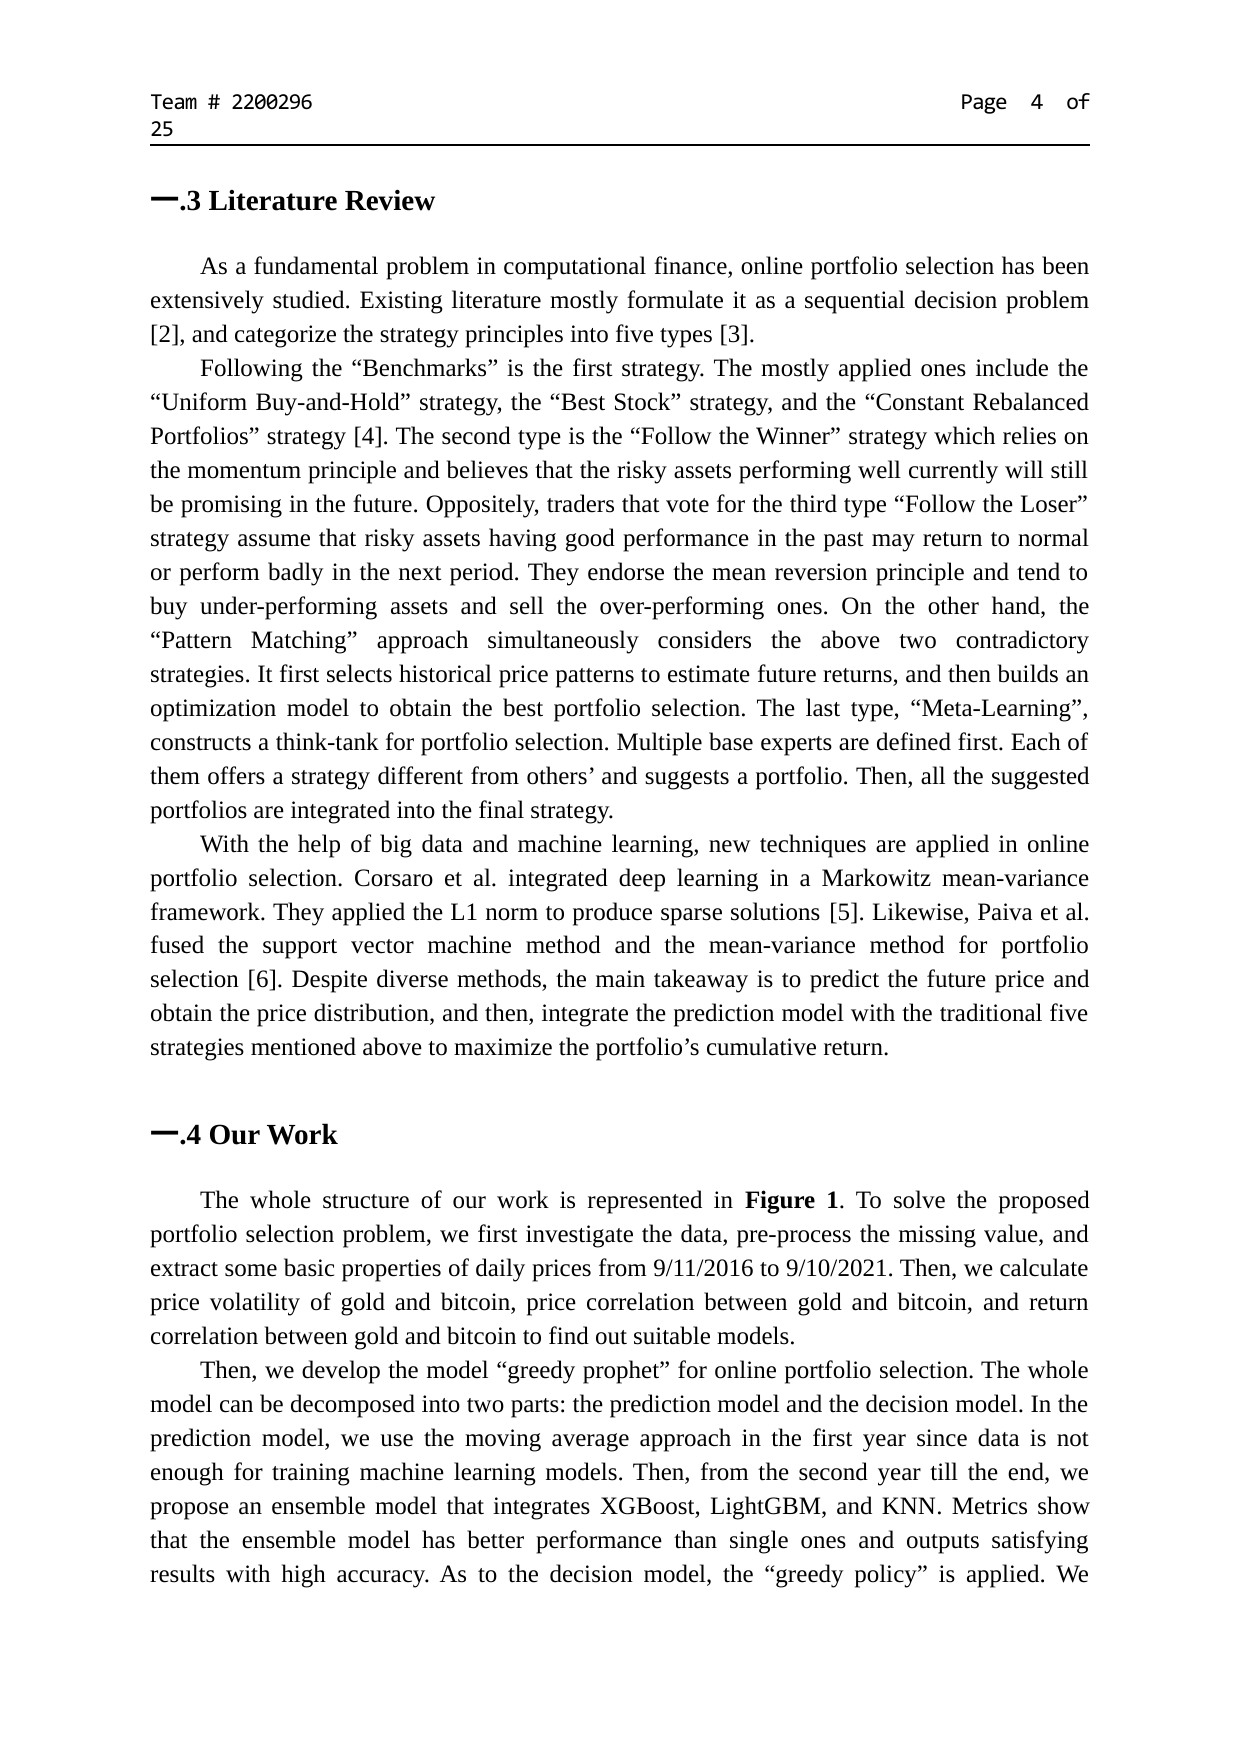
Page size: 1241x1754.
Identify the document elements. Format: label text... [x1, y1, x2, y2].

subtitle Literature Review [150, 164, 1090, 232]
text With the help of big data and machine learning, new techniques are applied in online portfolio selection. Corsaro et al. integrated deep learning in a Markowitz mean-variance framework. They applied the L1 norm to produce sparse solutions [5]. Likewise, Paiva et al. fused the support vector machine method and the mean-variance method for portfolio selection [6]. Despite diverse methods, the main takeaway is to predict the future price and obtain the price distribution, and then, integrate the prediction model with the traditional five strategies mentioned above to maximize the portfolio’s cumulative return. [150, 826, 1090, 1064]
text As a fundamental problem in computational finance, online portfolio selection has been extensively studied. Existing literature mostly formulate it as a sequential decision problem [2], and categorize the strategy principles into five types [3]. [150, 249, 1090, 351]
text The whole structure of our work is represented in Figure 1. To solve the proposed portfolio selection problem, we first investigate the data, pre-process the missing value, and extract some basic properties of daily prices from 9/11/2016 to 9/10/2021. Then, we calculate price volatility of gold and bitcoin, price correlation between gold and bitcoin, and return correlation between gold and bitcoin to find out suitable models. [150, 1183, 1090, 1352]
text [150, 1352, 1090, 1590]
subtitle Our Work [150, 1098, 1090, 1166]
text Following the “Benchmarks” is the first strategy. The mostly applied ones include the “Uniform Buy-and-Hold” strategy, the “Best Stock” strategy, and the “Constant Rebalanced Portfolios” strategy [4]. The second type is the “Follow the Winner” strategy which relies on the momentum principle and believes that the risky assets performing well currently will still be promising in the future. Oppositely, traders that vote for the third type “Follow the Loser” strategy assume that risky assets having good performance in the past may return to normal or perform badly in the next period. They endorse the mean reversion principle and tend to buy under-performing assets and sell the over-performing ones. On the other hand, the “Pattern Matching” approach simultaneously considers the above two contradictory strategies. It first selects historical price patterns to estimate future returns, and then builds an optimization model to obtain the best portfolio selection. The last type, “Meta-Learning”, constructs a think-tank for portfolio selection. Multiple base experts are defined first. Each of them offers a strategy different from others’ and suggests a portfolio. Then, all the suggested portfolios are integrated into the final strategy. [150, 351, 1090, 826]
